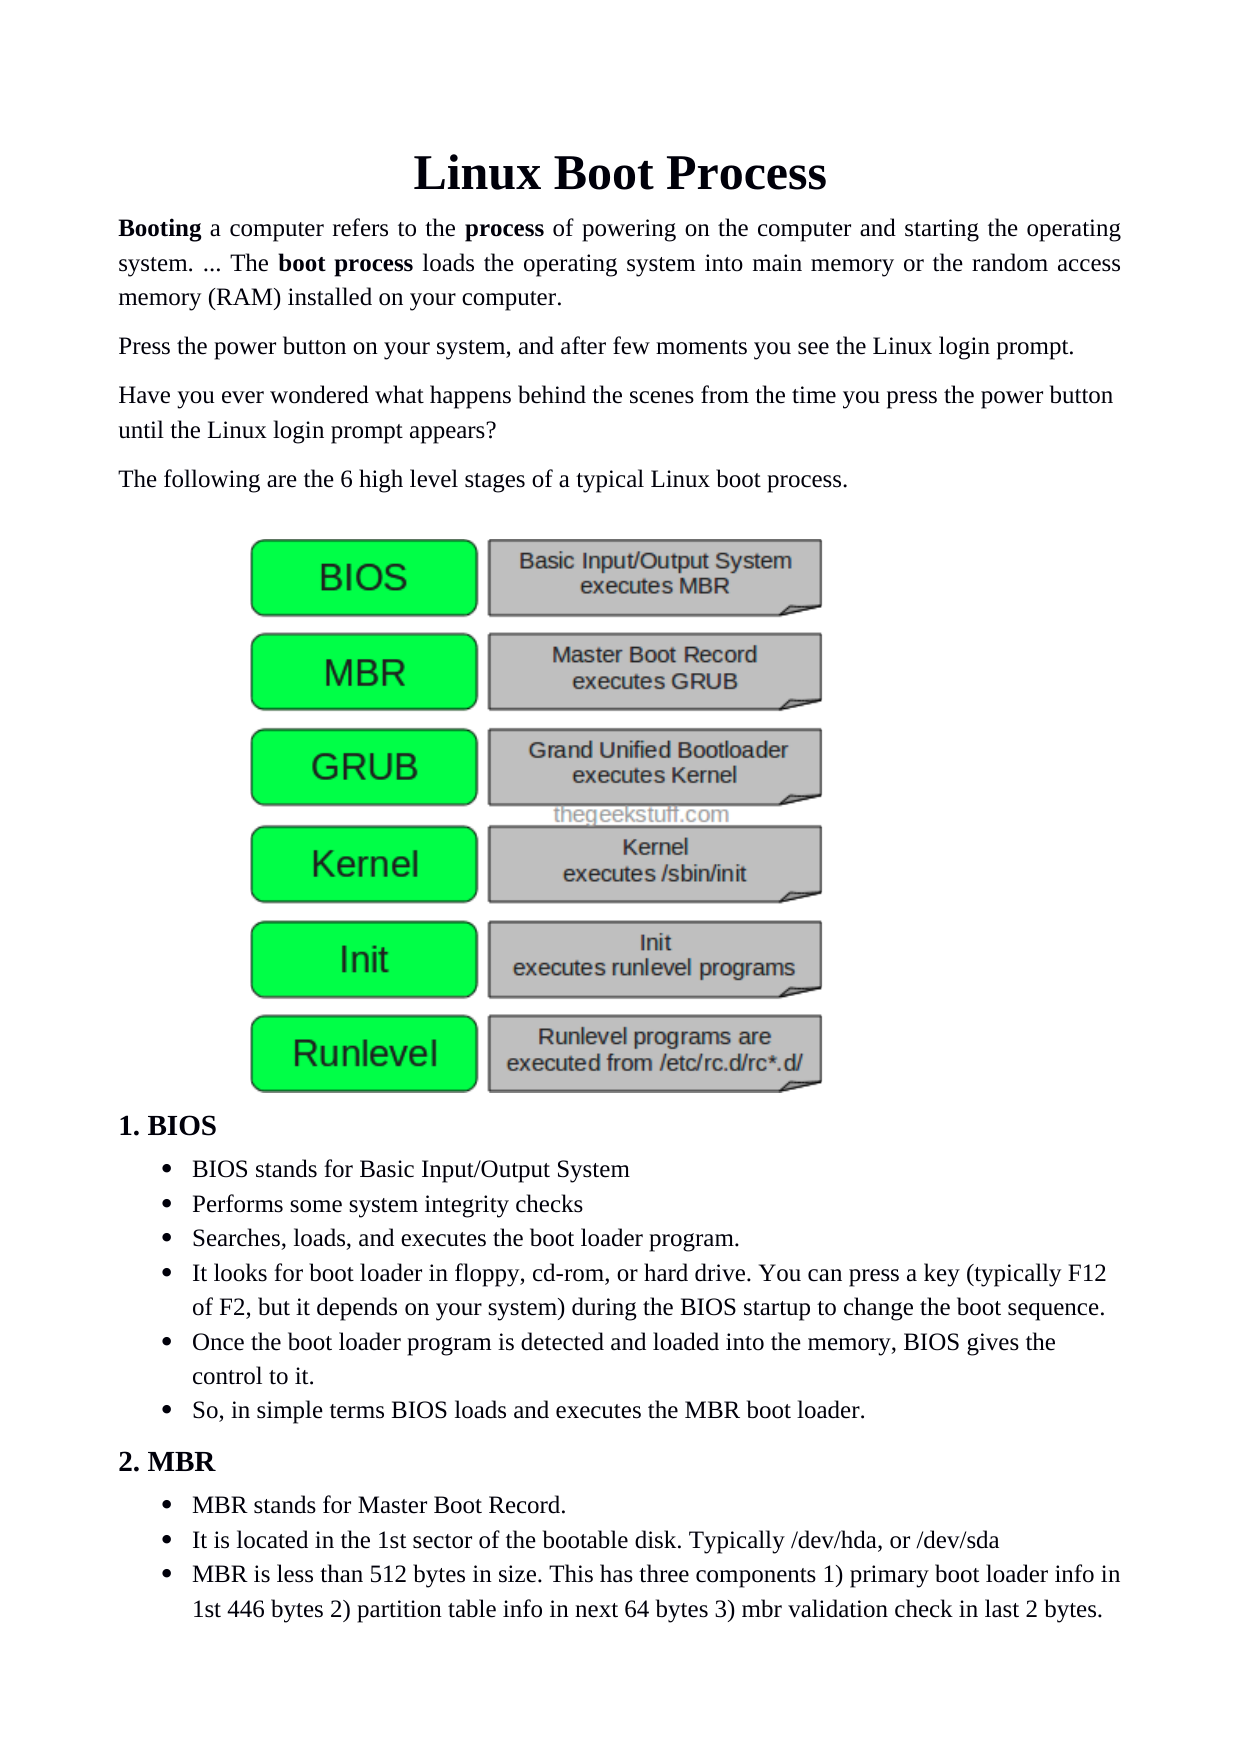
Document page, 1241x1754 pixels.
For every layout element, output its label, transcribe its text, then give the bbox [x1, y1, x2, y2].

list BIOS stands for Basic Input/Output System [162, 1154, 1122, 1183]
list It is located in the 1st sector of the bootable disk. Typically /dev/hda, or /dev/sda [162, 1525, 1122, 1554]
list So, in simple terms BIOS loads and executes the MBR boot loader. [162, 1396, 1122, 1424]
subtitle 2. MBR [118, 1444, 1122, 1478]
text Have you ever wondered what happens behind the scenes from the time you press the power button until the Linux login prompt appears? [118, 380, 1122, 443]
list Performs some system integrity checks [162, 1189, 1122, 1217]
subtitle Linux Boot Process [118, 143, 1122, 201]
list Once the boot loader program is detected and loaded into the memory, BIOS gives the control to it. [162, 1327, 1122, 1390]
text The following are the 6 high level stages of a typical Linux boot process. [118, 464, 1122, 527]
list It looks for boot loader in floppy, cd-rom, or hard drive. You can press a key (typically F12 of F2, but it depends on your system) during the BIOS startup to change the boot sequence. [162, 1258, 1122, 1321]
list Searches, loads, and executes the boot loader program. [162, 1223, 1122, 1252]
picture [250, 539, 823, 1093]
list MBR is less than 512 bytes in size. This has three components 1) primary boot loader info in 1st 446 bytes 2) partition table info in next 64 bytes 3) mbr validation check in last 2 bytes. [162, 1559, 1122, 1623]
text Press the power button on your system, and after few moments you see the Linux login prompt. [118, 331, 1122, 360]
subtitle 1. BIOS [118, 1108, 1122, 1142]
text Booting a computer refers to the process of powering on the computer and starting the operating system. ... The boot process loads the operating system into main memory or the random access memory (RAM) installed on your computer. [118, 213, 1122, 311]
list MBR stands for Master Boot Record. [162, 1491, 1122, 1519]
